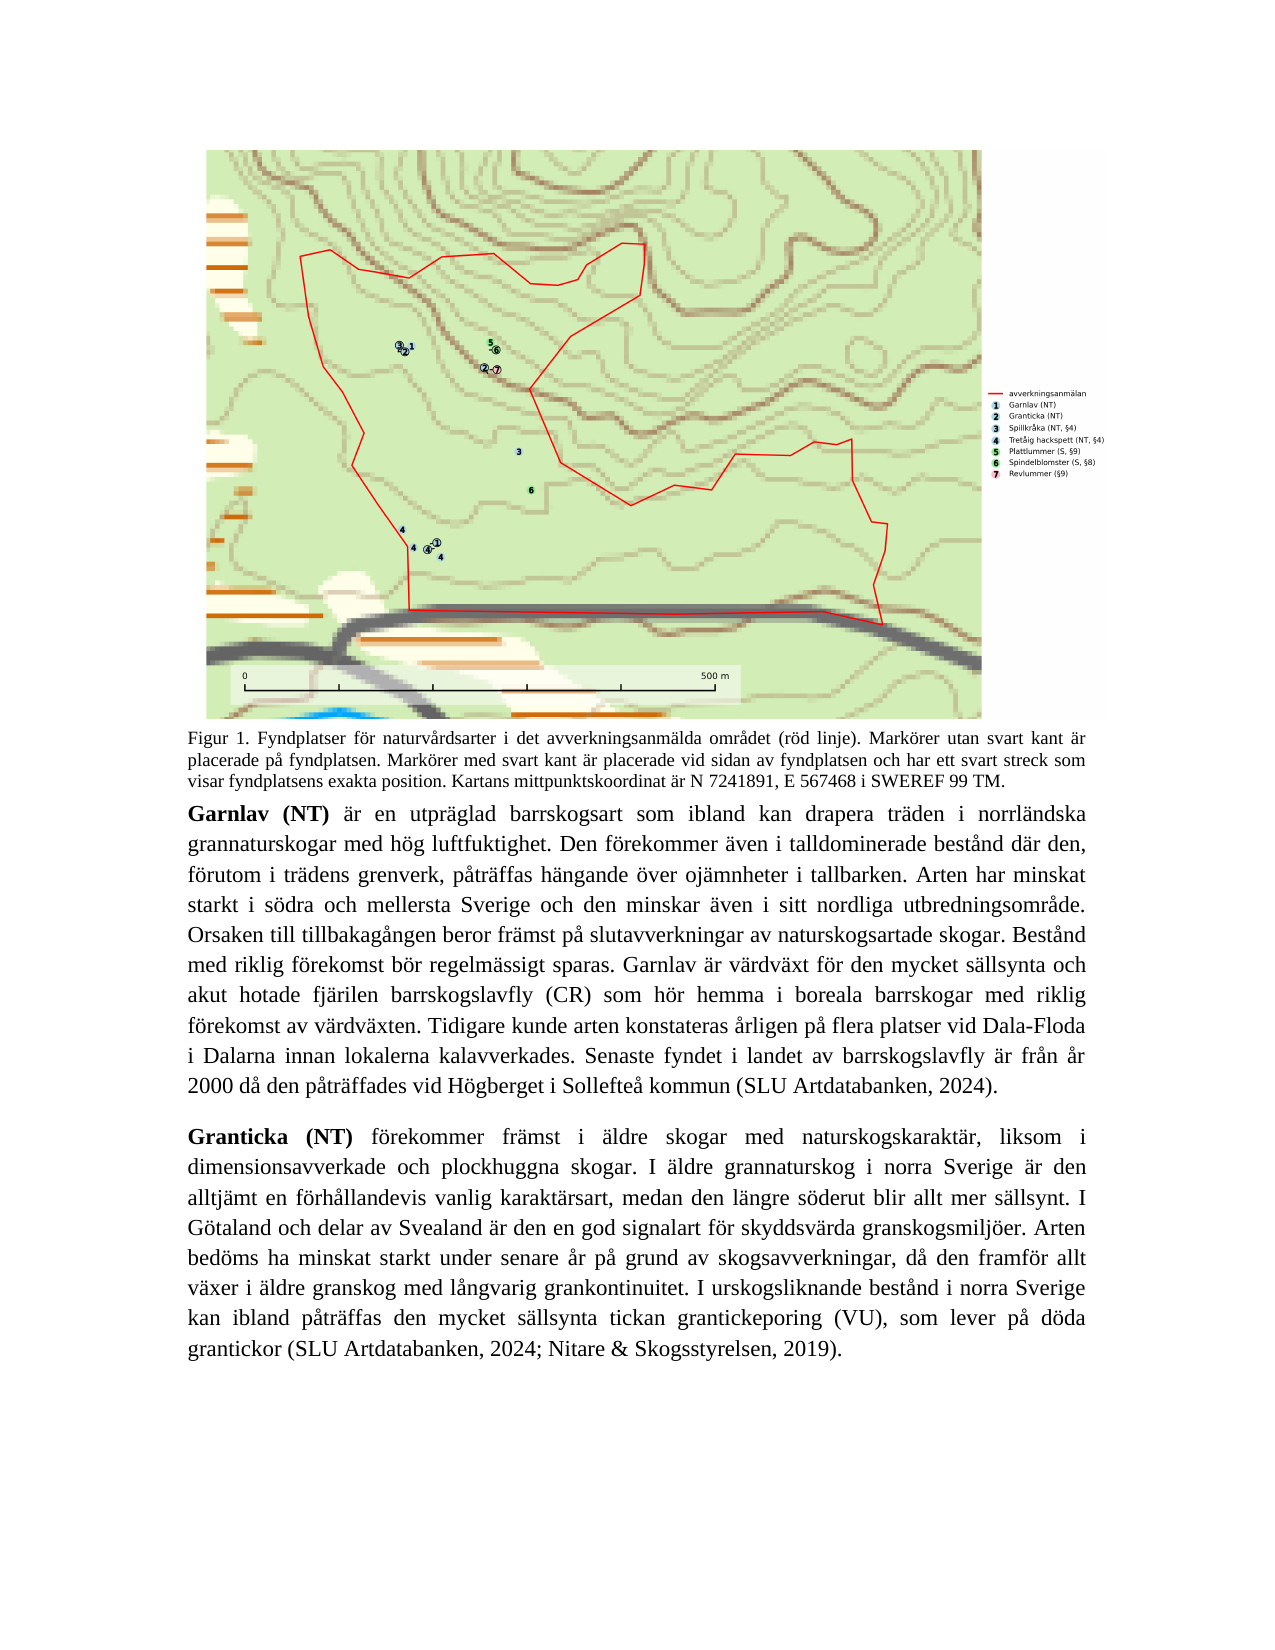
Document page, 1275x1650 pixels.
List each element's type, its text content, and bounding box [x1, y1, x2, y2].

picture [206, 150, 1107, 719]
text Granticka (NT) förekommer främst i äldre skogar med naturskogskaraktär, liksom i dimensionsavverkade och plockhuggna skogar. I äldre grannaturskog i norra Sverige är den alltjämt en förhållandevis vanlig karaktärsart, medan den längre söderut blir allt mer sällsynt. I Götaland och delar av Svealand är den en god signalart för skyddsvärda granskogsmiljöer. Arten bedöms ha minskat starkt under senare år på grund av skogsavverkningar, då den framför allt växer i äldre granskog med långvarig grankontinuitet. I urskogsliknande bestånd i norra Sverige kan ibland påträffas den mycket sällsynta tickan grantickeporing (VU), som lever på döda grantickor (SLU Artdatabanken, 2024; Nitare & Skogsstyrelsen, 2019). [187, 1123, 1087, 1361]
text Garnlav (NT) är en utpräglad barrskogsart som ibland kan drapera träden i norrländska grannaturskogar med hög luftfuktighet. Den förekommer även i talldominerade bestånd där den, förutom i trädens grenverk, påträffas hängande över ojämnheter i tallbarken. Arten har minskat starkt i södra och mellersta Sverige och den minskar även i sitt nordliga utbredningsområde. Orsaken till tillbakagången beror främst på slutavverkningar av naturskogsartade skogar. Bestånd med riklig förekomst bör regelmässigt sparas. Garnlav är värdväxt för den mycket sällsynta och akut hotade fjärilen barrskogslavfly (CR) som hör hemma i boreala barrskogar med riklig förekomst av värdväxten. Tidigare kunde arten konstateras årligen på flera platser vid Dala-Floda i Dalarna innan lokalerna kalavverkades. Senaste fyndet i landet av barrskogslavfly är från år 2000 då den påträffades vid Högberget i Sollefteå kommun (SLU Artdatabanken, 2024). [187, 800, 1087, 1098]
text Figur 1. Fyndplatser för naturvårdsarter i det avverkningsanmälda området (röd linje). Markörer utan svart kant är placerade på fyndplatsen. Markörer med svart kant är placerade vid sidan av fyndplatsen och har ett svart streck som visar fyndplatsens exakta position. Kartans mittpunktskoordinat är N 7241891, E 567468 i SWEREF 99 TM. [187, 727, 1087, 792]
